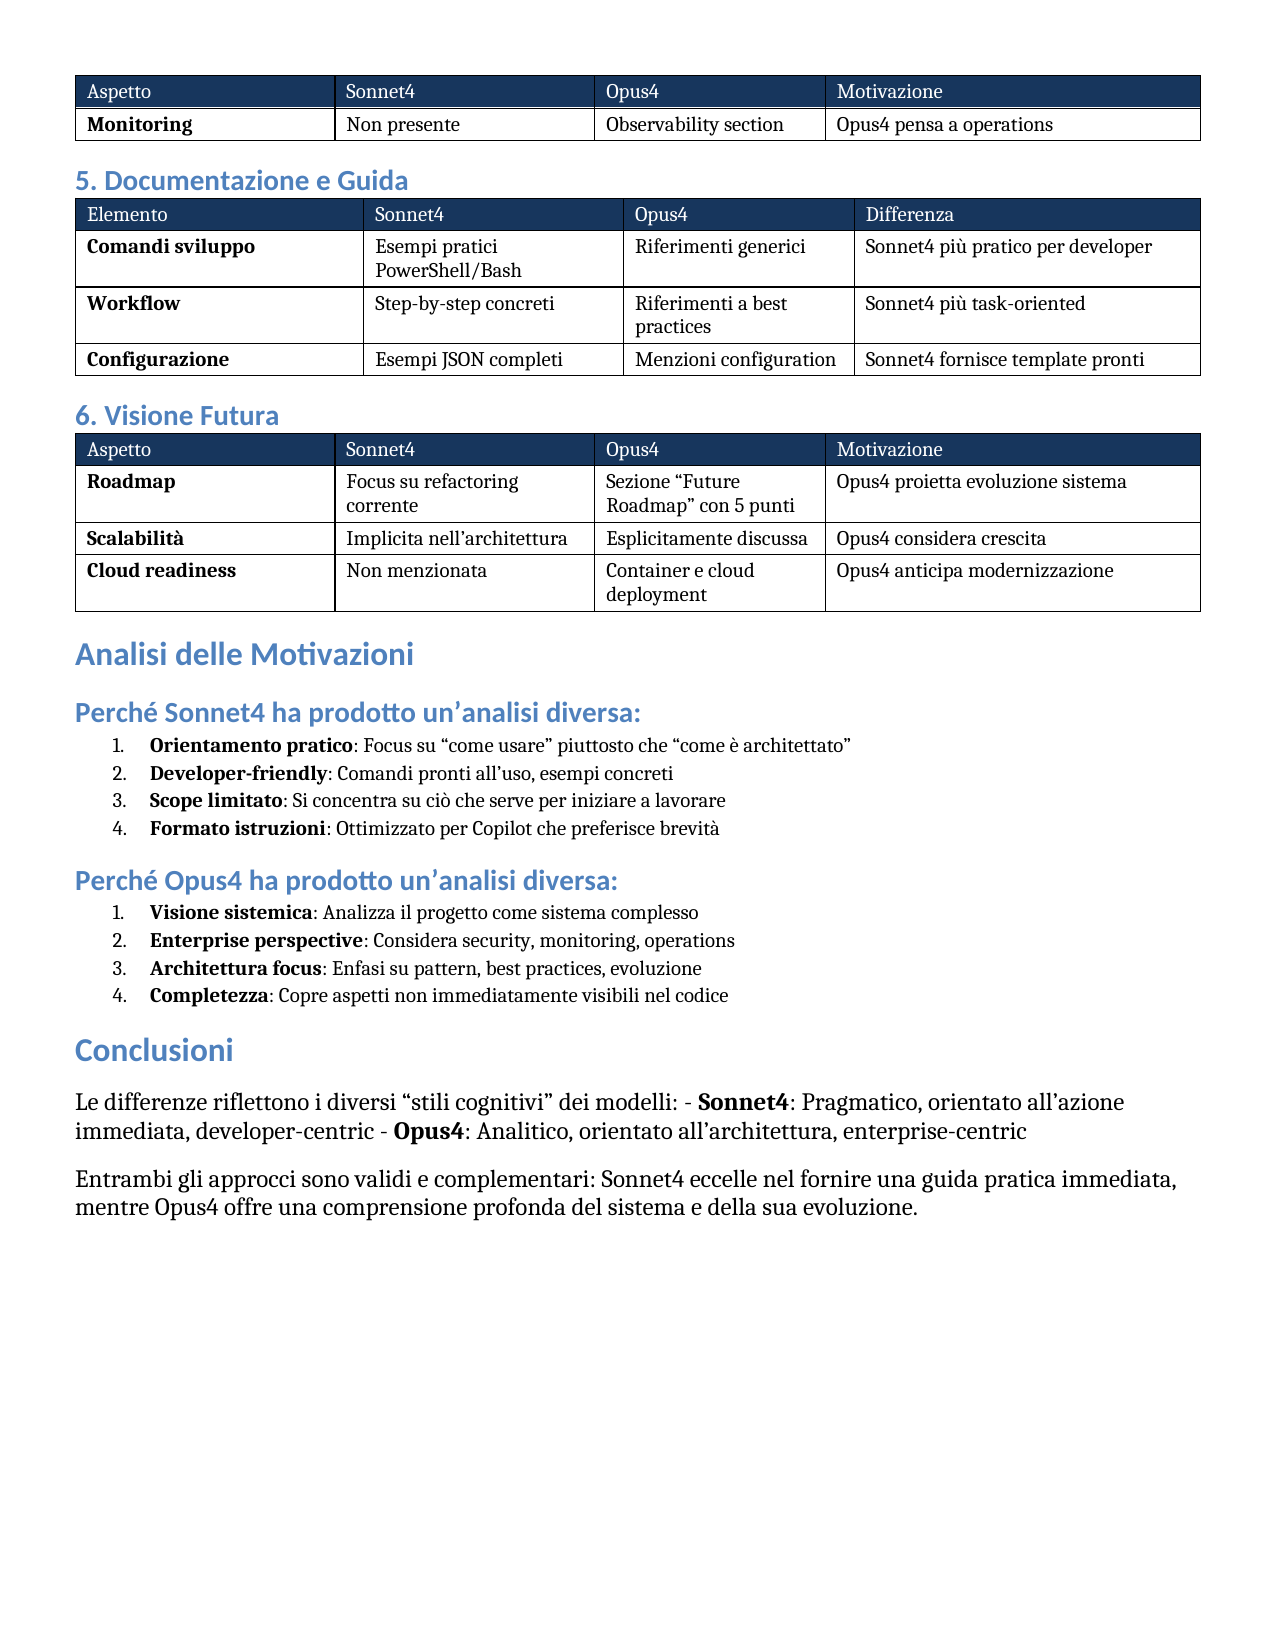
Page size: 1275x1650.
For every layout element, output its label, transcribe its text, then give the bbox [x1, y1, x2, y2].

list Formato istruzioni: Ottimizzato per Copilot che preferisce brevità [112, 817, 1200, 841]
subtitle Perché Sonnet4 ha prodotto un’analisi diversa: [75, 694, 1200, 730]
table_cell Step-by-step concreti [364, 288, 623, 343]
table_cell Non menzionata [336, 555, 594, 611]
table_header Aspetto [76, 76, 334, 107]
list Enterprise perspective: Considera security, monitoring, operations [112, 929, 1200, 953]
table_cell Esempi pratici PowerShell/Bash [364, 231, 623, 286]
table_cell Menzioni configuration [624, 344, 854, 375]
table_cell Workflow [76, 288, 363, 343]
table_cell Opus4 pensa a operations [826, 109, 1200, 140]
table_cell Sonnet4 fornisce template pronti [855, 344, 1200, 375]
table_cell Configurazione [76, 344, 363, 375]
table_cell Non presente [336, 109, 594, 140]
list Scope limitato: Si concentra su ciò che serve per iniziare a lavorare [112, 789, 1200, 813]
table_cell Sonnet4 più pratico per developer [855, 231, 1200, 286]
table_cell Opus4 proietta evoluzione sistema [826, 466, 1200, 522]
subtitle 6. Visione Futura [75, 397, 1200, 433]
list Completezza: Copre aspetti non immediatamente visibili nel codice [112, 984, 1200, 1008]
table_header Motivazione [826, 434, 1200, 465]
table_cell Sonnet4 più task-oriented [855, 288, 1200, 343]
table_cell Cloud readiness [76, 555, 334, 611]
text Entrambi gli approcci sono validi e complementari: Sonnet4 eccelle nel fornire una guida pratica immediata, mentre Opus4 offre una comprensione profonda del sistema e della sua evoluzione. [75, 1164, 1200, 1222]
table_header Differenza [855, 199, 1200, 230]
table_cell Observability section [595, 109, 825, 140]
table_cell Riferimenti a best practices [624, 288, 854, 343]
table_header Opus4 [624, 199, 854, 230]
table_cell Comandi sviluppo [76, 231, 363, 286]
table_cell Esplicitamente discussa [595, 523, 825, 554]
table_cell Container e cloud deployment [595, 555, 825, 611]
subtitle Conclusioni [75, 1029, 1200, 1069]
table_header Opus4 [595, 76, 825, 107]
subtitle 5. Documentazione e Guida [75, 162, 1200, 197]
table_cell Implicita nell’architettura [336, 523, 594, 554]
table_cell Roadmap [76, 466, 334, 522]
table_cell Opus4 considera crescita [826, 523, 1200, 554]
table_cell Riferimenti generici [624, 231, 854, 286]
table_cell Sezione “Future Roadmap” con 5 punti [595, 466, 825, 522]
table_cell Focus su refactoring corrente [336, 466, 594, 522]
table_header Opus4 [595, 434, 825, 465]
list Architettura focus: Enfasi su pattern, best practices, evoluzione [112, 956, 1200, 980]
list Orientamento pratico: Focus su “come usare” piuttosto che “come è architettato” [112, 734, 1200, 758]
table_header Elemento [76, 199, 363, 230]
subtitle Perché Opus4 ha prodotto un’analisi diversa: [75, 862, 1200, 897]
list Visione sistemica: Analizza il progetto come sistema complesso [112, 901, 1200, 925]
text Le differenze riflettono i diversi “stili cognitivi” dei modelli: - Sonnet4: Pragmatico, orientato all’azione immediata, developer-centric - Opus4: Analitico, orientato all’architettura, enterprise-centric [75, 1088, 1200, 1146]
list Developer-friendly: Comandi pronti all’uso, esempi concreti [112, 761, 1200, 785]
table_header Aspetto [76, 434, 334, 465]
table_cell Monitoring [76, 109, 334, 140]
table_header Motivazione [826, 76, 1200, 107]
table_header Sonnet4 [364, 199, 623, 230]
table_cell Esempi JSON completi [364, 344, 623, 375]
table_header Sonnet4 [336, 76, 594, 107]
subtitle Analisi delle Motivazioni [75, 633, 1200, 673]
table_header Sonnet4 [336, 434, 594, 465]
table_cell Opus4 anticipa modernizzazione [826, 555, 1200, 611]
table_cell Scalabilità [76, 523, 334, 554]
